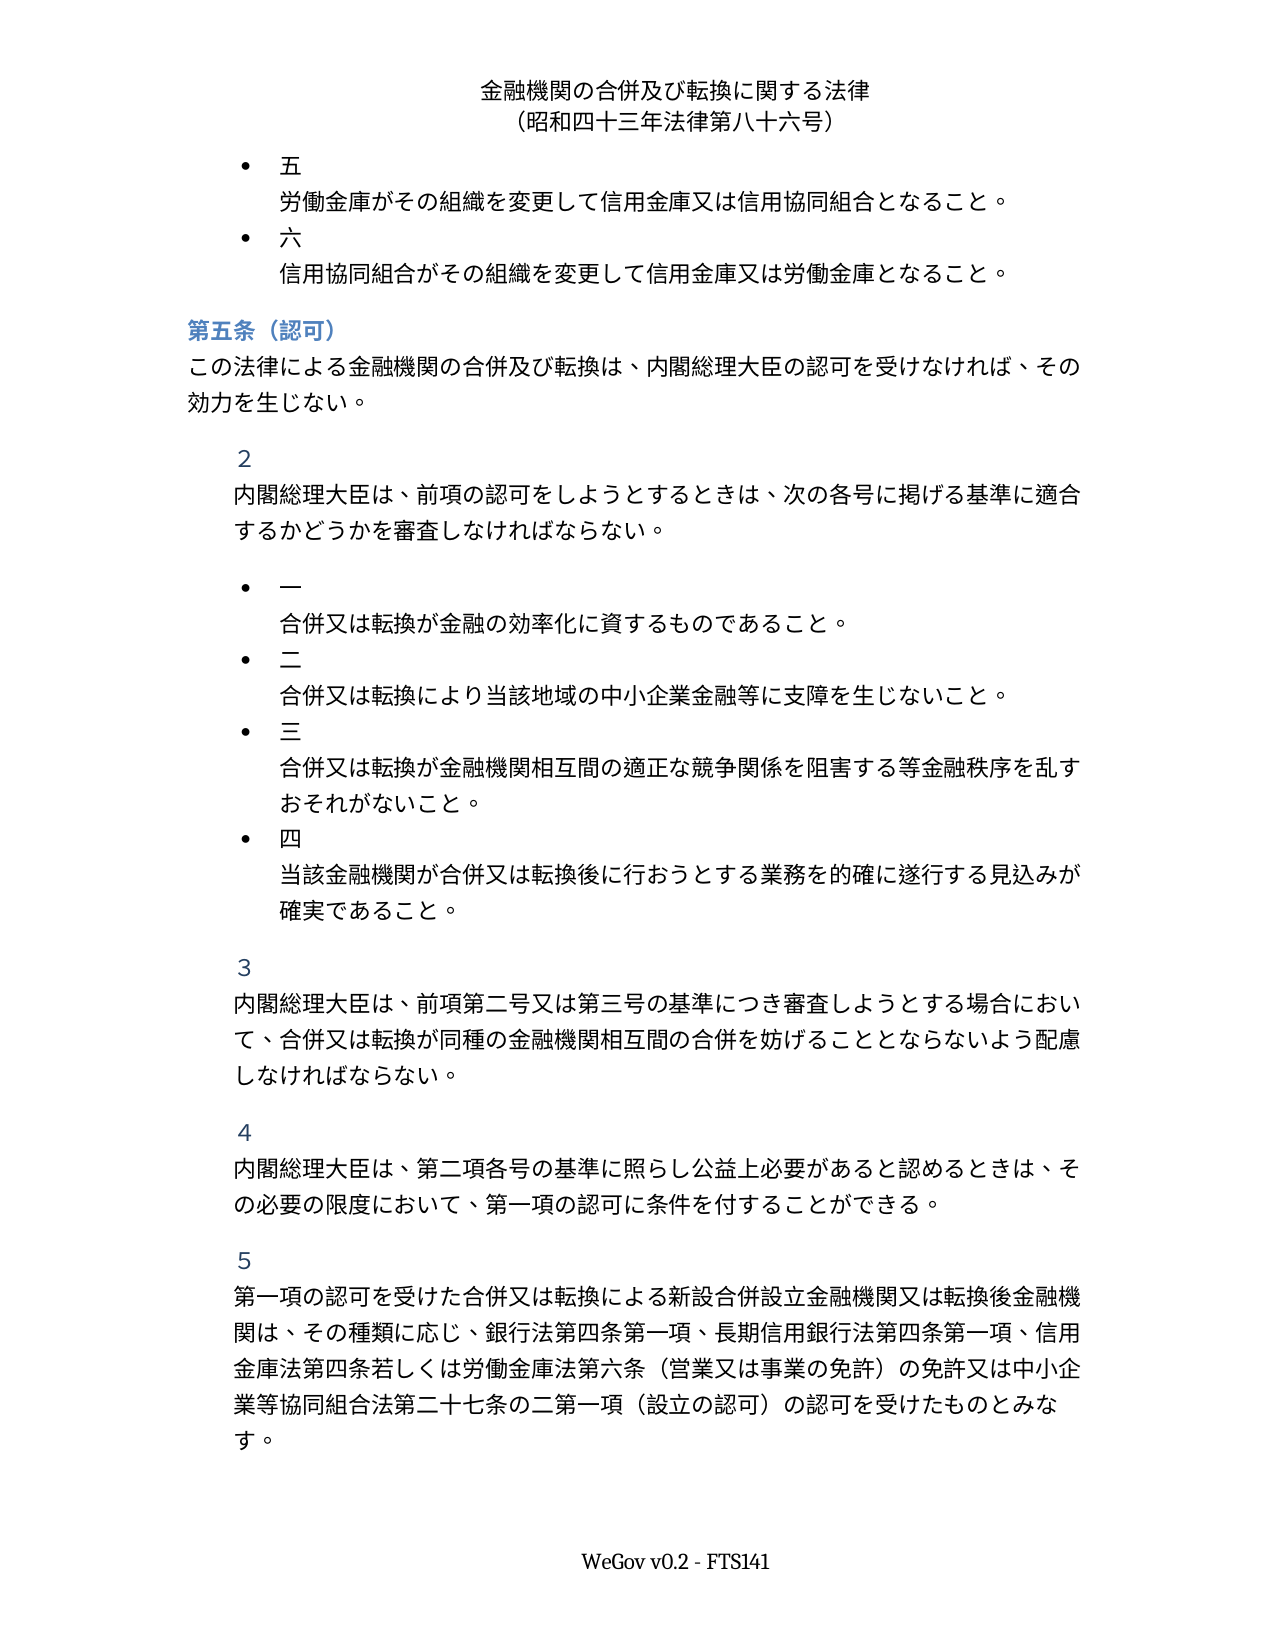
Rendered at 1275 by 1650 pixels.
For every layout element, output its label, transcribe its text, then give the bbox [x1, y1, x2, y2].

list 三 合併又は転換が金融機関相互間の適正な競争関係を阻害する等金融秩序を乱すおそれがないこと。 [242, 716, 1087, 819]
text 内閣総理大臣は、前項第二号又は第三号の基準につき審査しようとする場合において、合併又は転換が同種の金融機関相互間の合併を妨げることとならないよう配慮しなければならない。 [233, 988, 1087, 1091]
list 一 合併又は転換が金融の効率化に資するものであること。 [242, 572, 1087, 639]
text 第一項の認可を受けた合併又は転換による新設合併設立金融機関又は転換後金融機関は、その種類に応じ、銀行法第四条第一項、長期信用銀行法第四条第一項、信用金庫法第四条若しくは労働金庫法第六条（営業又は事業の免許）の免許又は中小企業等協同組合法第二十七条の二第一項（設立の認可）の認可を受けたものとみなす。 [233, 1281, 1087, 1456]
subtitle ５ [233, 1245, 1087, 1277]
subtitle ４ [233, 1117, 1087, 1148]
subtitle ３ [233, 952, 1087, 983]
list 四 当該金融機関が合併又は転換後に行おうとする業務を的確に遂行する見込みが確実であること。 [242, 823, 1087, 927]
subtitle ２ [233, 443, 1087, 474]
list 六 信用協同組合がその組織を変更して信用金庫又は労働金庫となること。 [242, 222, 1087, 289]
text 内閣総理大臣は、前項の認可をしようとするときは、次の各号に掲げる基準に適合するかどうかを審査しなければならない。 [233, 479, 1087, 546]
list 五 労働金庫がその組織を変更して信用金庫又は信用協同組合となること。 [242, 150, 1087, 217]
text 内閣総理大臣は、第二項各号の基準に照らし公益上必要があると認めるときは、その必要の限度において、第一項の認可に条件を付することができる。 [233, 1153, 1087, 1220]
list 二 合併又は転換により当該地域の中小企業金融等に支障を生じないこと。 [242, 644, 1087, 711]
subtitle 第五条（認可） [187, 314, 1087, 346]
text この法律による金融機関の合併及び転換は、内閣総理大臣の認可を受けなければ、その効力を生じない。 [187, 351, 1087, 418]
